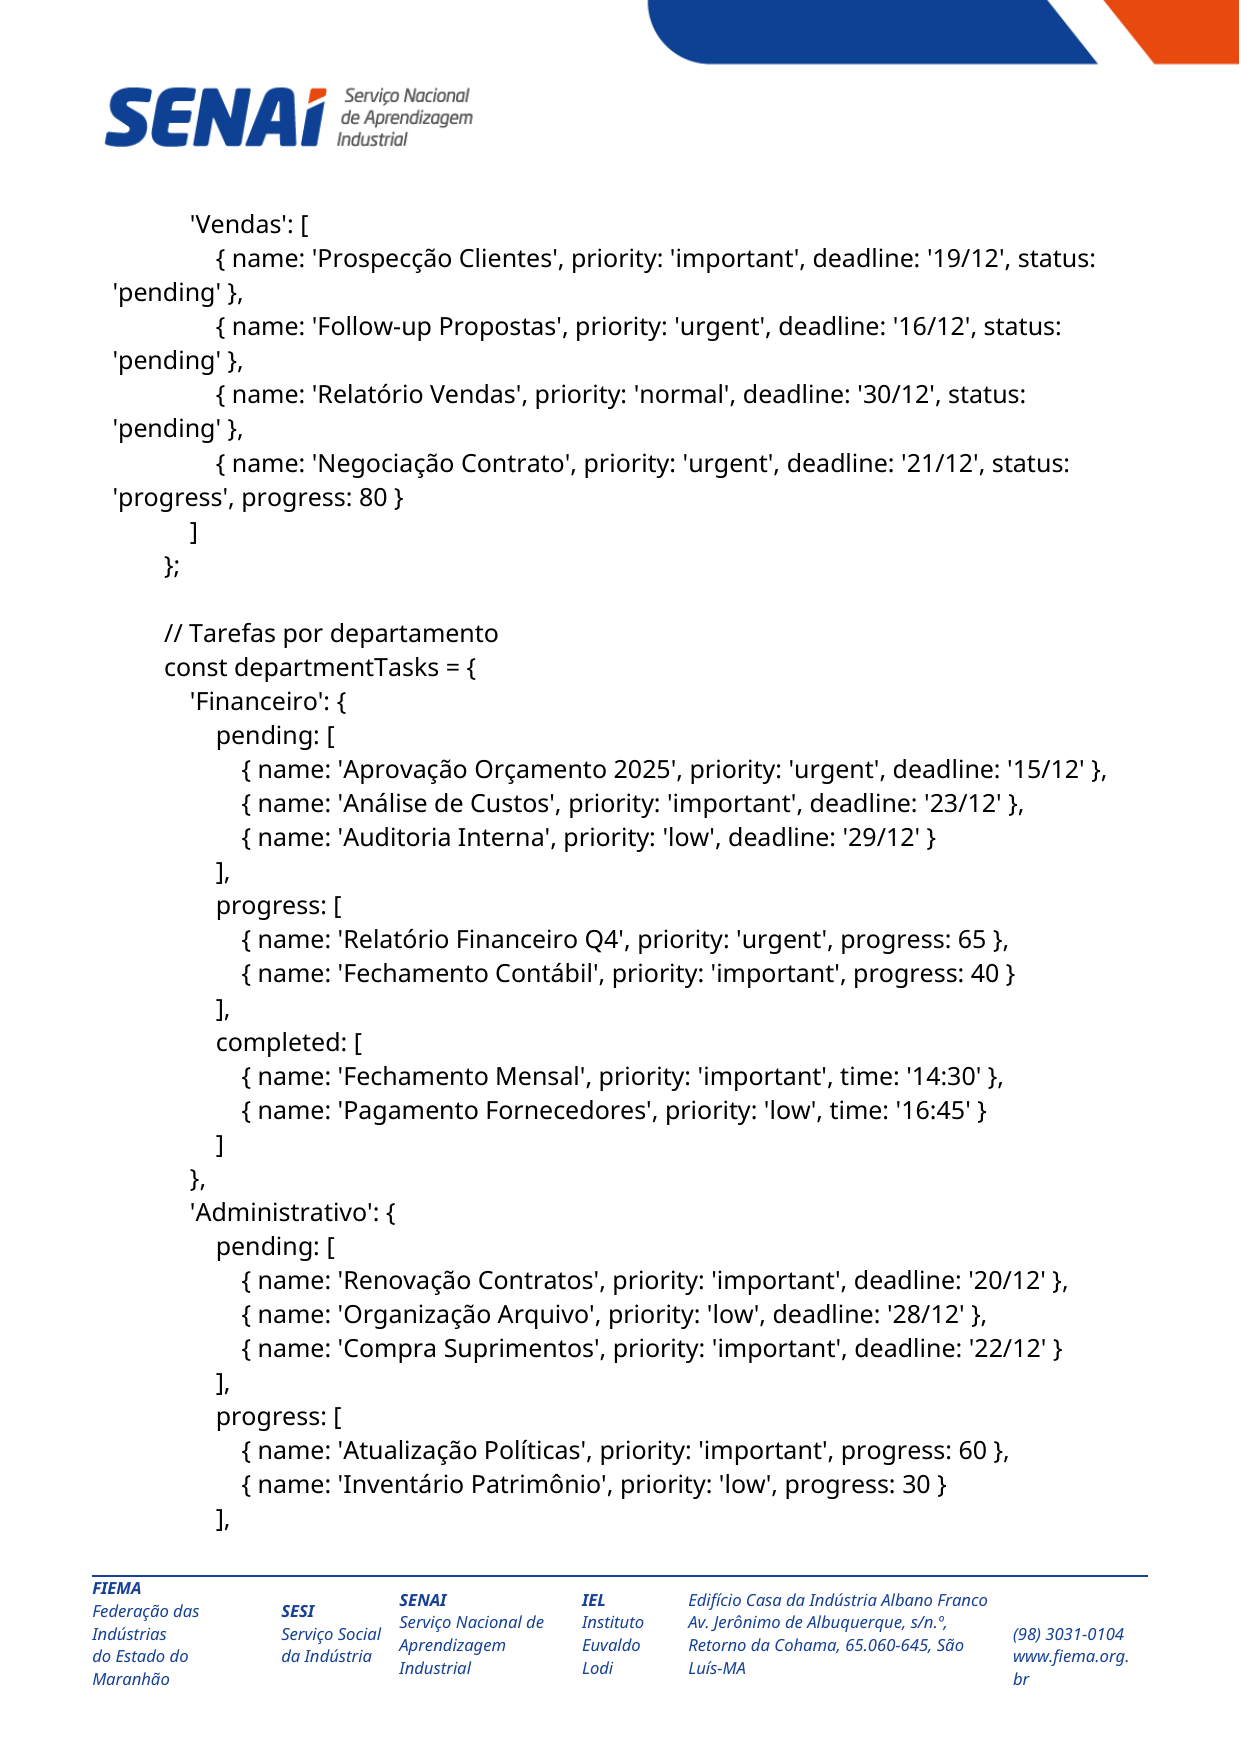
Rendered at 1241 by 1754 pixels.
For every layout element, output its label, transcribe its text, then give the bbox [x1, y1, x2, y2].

text // Tarefas por departamento [112, 616, 1128, 649]
text progress: [ [112, 888, 1128, 922]
text 'Vendas': [ [112, 207, 1128, 241]
text const departmentTasks = { [112, 649, 1128, 684]
text { name: 'Fechamento Contábil', priority: 'important', progress: 40 } [112, 956, 1128, 990]
text { name: 'Pagamento Fornecedores', priority: 'low', time: '16:45' } [112, 1092, 1128, 1126]
text 'Financeiro': { [112, 684, 1128, 718]
text completed: [ [112, 1024, 1128, 1058]
text { name: 'Auditoria Interna', priority: 'low', deadline: '29/12' } [112, 820, 1128, 854]
text ], [112, 854, 1128, 888]
text { name: 'Compra Suprimentos', priority: 'important', deadline: '22/12' } [112, 1331, 1128, 1365]
text ], [112, 990, 1128, 1024]
text { name: 'Aprovação Orçamento 2025', priority: 'urgent', deadline: '15/12' }, [112, 752, 1128, 786]
text ], [112, 1501, 1128, 1535]
text { name: 'Relatório Financeiro Q4', priority: 'urgent', progress: 65 }, [112, 922, 1128, 956]
text { name: 'Negociação Contrato', priority: 'urgent', deadline: '21/12', status: 'progress', progress: 80 } [112, 445, 1128, 513]
text }; [112, 547, 1128, 581]
text progress: [ [112, 1399, 1128, 1433]
text { name: 'Renovação Contratos', priority: 'important', deadline: '20/12' }, [112, 1263, 1128, 1297]
text { name: 'Análise de Custos', priority: 'important', deadline: '23/12' }, [112, 786, 1128, 820]
text { name: 'Prospecção Clientes', priority: 'important', deadline: '19/12', status: 'pending' }, [112, 241, 1128, 309]
text { name: 'Relatório Vendas', priority: 'normal', deadline: '30/12', status: 'pending' }, [112, 377, 1128, 445]
text ] [112, 513, 1128, 547]
text { name: 'Organização Arquivo', priority: 'low', deadline: '28/12' }, [112, 1297, 1128, 1331]
text 'Administrativo': { [112, 1194, 1128, 1229]
text pending: [ [112, 718, 1128, 752]
text ], [112, 1365, 1128, 1399]
picture [0, 0, 1239, 1753]
text { name: 'Follow-up Propostas', priority: 'urgent', deadline: '16/12', status: 'pending' }, [112, 309, 1128, 377]
text { name: 'Atualização Políticas', priority: 'important', progress: 60 }, [112, 1433, 1128, 1467]
text }, [112, 1161, 1128, 1194]
text { name: 'Fechamento Mensal', priority: 'important', time: '14:30' }, [112, 1058, 1128, 1092]
text pending: [ [112, 1229, 1128, 1263]
text { name: 'Inventário Patrimônio', priority: 'low', progress: 30 } [112, 1467, 1128, 1501]
text ] [112, 1126, 1128, 1161]
